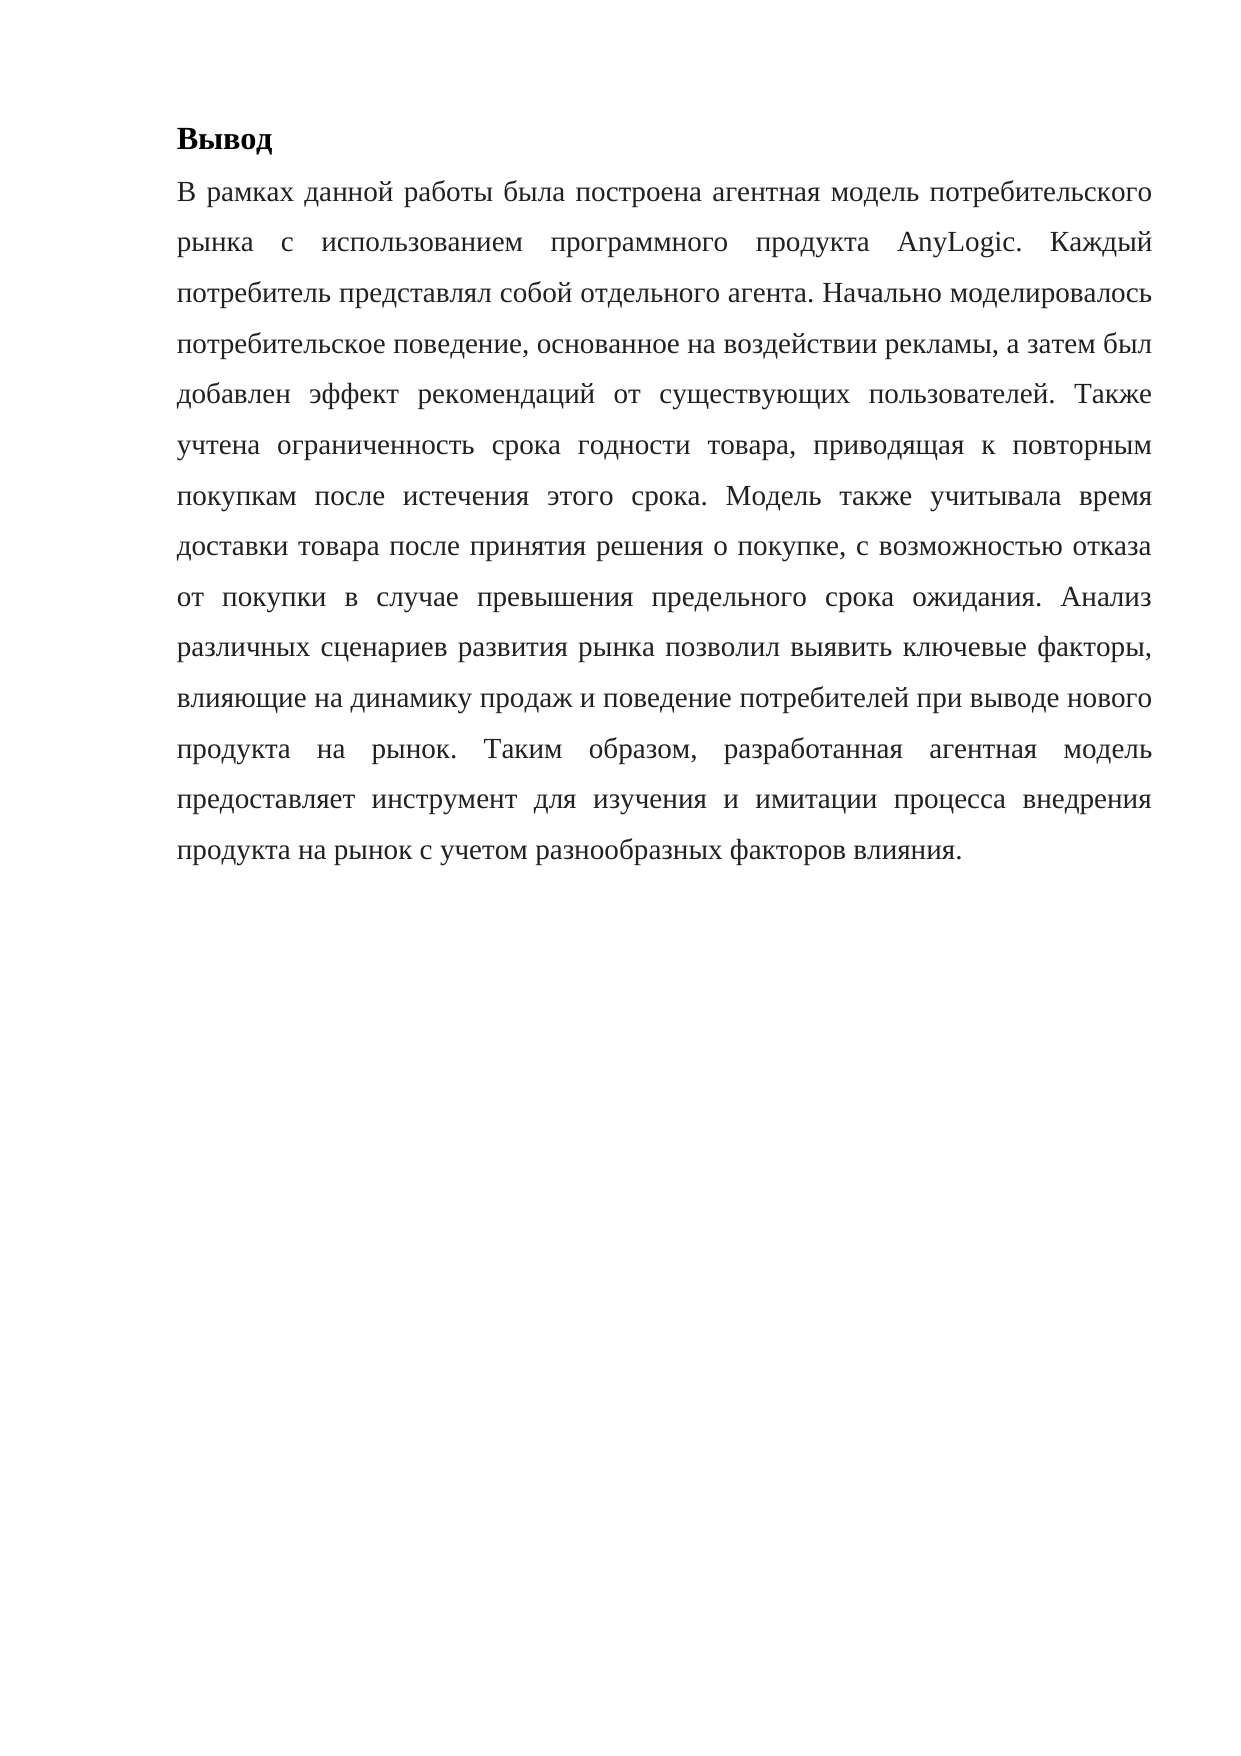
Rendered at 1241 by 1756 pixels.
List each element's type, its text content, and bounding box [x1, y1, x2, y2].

text В рамках данной работы была построена агентная модель потребительского рынка с использованием программного продукта AnyLogic. Каждый потребитель представлял собой отдельного агента. Начально моделировалось потребительское поведение, основанное на воздействии рекламы, а затем был добавлен эффект рекомендаций от существующих пользователей. Также учтена ограниченность срока годности товара, приводящая к повторным покупкам после истечения этого срока. Модель также учитывала время доставки товара после принятия решения о покупке, с возможностью отказа от покупки в случае превышения предельного срока ожидания. Анализ различных сценариев развития рынка позволил выявить ключевые факторы, влияющие на динамику продаж и поведение потребителей при выводе нового продукта на рынок. Таким образом, разработанная агентная модель предоставляет инструмент для изучения и имитации процесса внедрения продукта на рынок с учетом разнообразных факторов влияния. [177, 174, 1153, 866]
subtitle Вывод [177, 119, 1165, 157]
